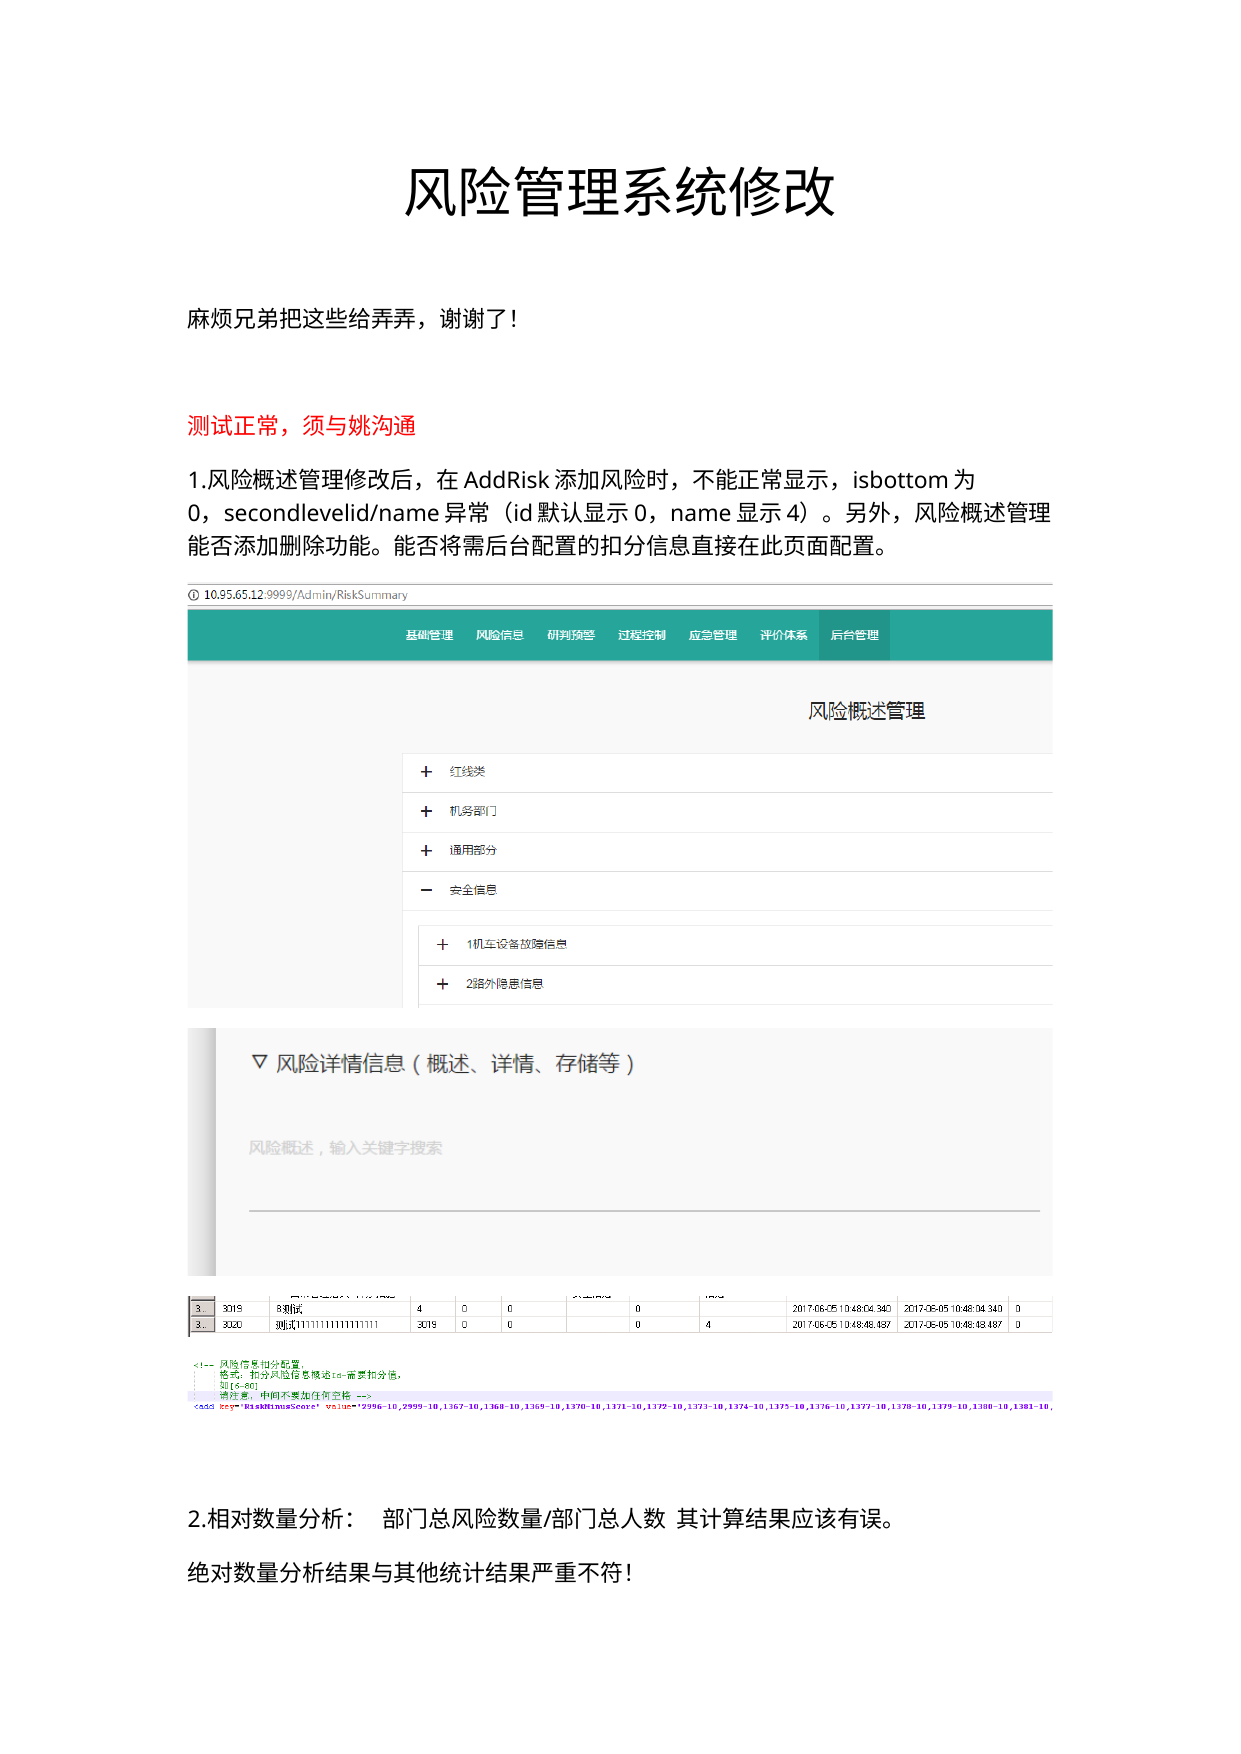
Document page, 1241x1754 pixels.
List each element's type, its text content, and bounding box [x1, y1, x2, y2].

text 麻烦兄弟把这些给弄弄，谢谢了！ [187, 301, 1053, 334]
text 风险管理系统修改 [187, 150, 1053, 228]
picture [187, 582, 1053, 1008]
picture [187, 1296, 1053, 1337]
text 2.相对数量分析： 部门总风险数量/部门总人数 其计算结果应该有误。 [187, 1501, 1053, 1534]
text 绝对数量分析结果与其他统计结果严重不符！ [187, 1555, 1053, 1588]
picture [187, 1028, 1053, 1276]
text 测试正常，须与姚沟通 [187, 407, 1053, 441]
text 1.风险概述管理修改后，在AddRisk添加风险时，不能正常显示，isbottom为0，secondlevelid/name异常（id默认显示0，name显示4）。另外，风险概述管理能否添加删除功能。能否将需后台配置的扣分信息直接在此页面配置。 [187, 462, 1053, 561]
picture [187, 1357, 1053, 1429]
